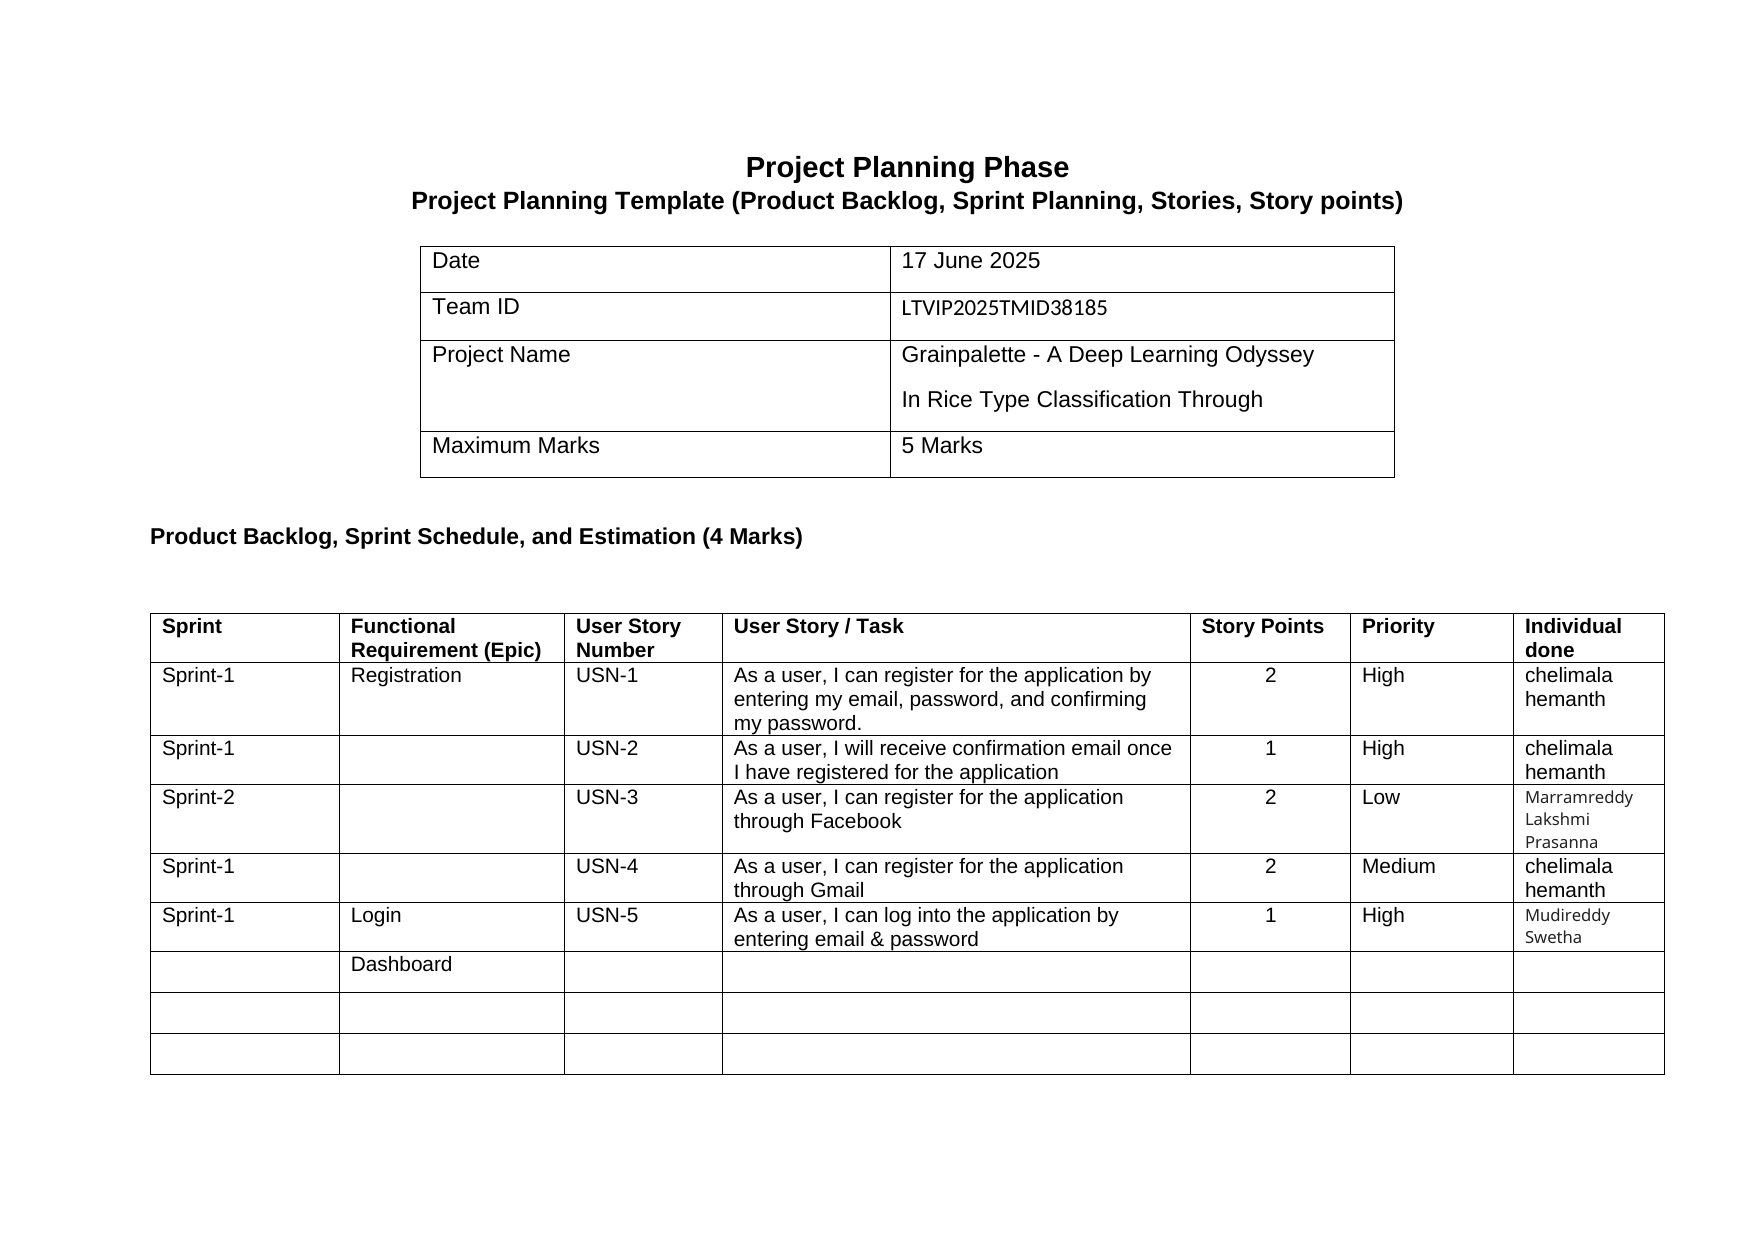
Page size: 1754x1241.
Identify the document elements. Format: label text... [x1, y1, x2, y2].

table_cell USN-3 [565, 785, 722, 853]
table_cell chelimala hemanth [1514, 736, 1664, 784]
table_cell Sprint-1 [151, 663, 339, 735]
table_cell [1514, 952, 1664, 992]
table_cell As a user, I can log into the application by entering email & password [723, 903, 1190, 951]
table_header Story Points [1191, 614, 1350, 662]
table_cell [151, 993, 339, 1033]
table_cell USN-5 [565, 903, 722, 951]
table_cell LTVIP2025TMID38185 [891, 293, 1394, 339]
table_cell Dashboard [340, 952, 564, 992]
table_cell Sprint-1 [151, 903, 339, 951]
table_cell [340, 785, 564, 853]
table_cell 2 [1191, 663, 1350, 735]
table_cell [340, 993, 564, 1033]
table_cell As a user, I will receive confirmation email once I have registered for the application [723, 736, 1190, 784]
table_cell [565, 1034, 722, 1074]
text Project Planning Phase [150, 150, 1665, 183]
table_cell [1191, 993, 1350, 1033]
table_cell Sprint-1 [151, 854, 339, 902]
table_header Functional Requirement (Epic) [340, 614, 564, 662]
table_cell 5 Marks [891, 432, 1394, 477]
table_cell High [1351, 736, 1513, 784]
table_header User Story / Task [723, 614, 1190, 662]
table_cell 1 [1191, 903, 1350, 951]
table_cell Medium [1351, 854, 1513, 902]
table_cell [565, 952, 722, 992]
table_cell 2 [1191, 785, 1350, 853]
table_cell [1191, 952, 1350, 992]
table_cell Grainpalette - A Deep Learning Odyssey In Rice Type Classification Through [891, 341, 1394, 431]
table_cell Mudireddy Swetha [1514, 903, 1664, 951]
table_cell [723, 952, 1190, 992]
table_cell [340, 1034, 564, 1074]
table_cell Login [340, 903, 564, 951]
table_cell [1351, 993, 1513, 1033]
table_cell [1514, 1034, 1664, 1074]
table_cell Maximum Marks [421, 432, 890, 477]
table_cell [565, 993, 722, 1033]
table_header Sprint [151, 614, 339, 662]
text Project Planning Template (Product Backlog, Sprint Planning, Stories, Story points) [150, 186, 1665, 215]
table_cell [151, 952, 339, 992]
table_header Individual done [1514, 614, 1664, 662]
table_cell [151, 1034, 339, 1074]
table_cell USN-2 [565, 736, 722, 784]
table_cell Team ID [421, 293, 890, 339]
table_cell Sprint-2 [151, 785, 339, 853]
table_cell As a user, I can register for the application by entering my email, password, and confirming my password. [723, 663, 1190, 735]
table_cell As a user, I can register for the application through Gmail [723, 854, 1190, 902]
table_cell chelimala hemanth [1514, 854, 1664, 902]
table_cell [1514, 993, 1664, 1033]
table_cell [1191, 1034, 1350, 1074]
table_cell [723, 993, 1190, 1033]
table_cell [1351, 1034, 1513, 1074]
table_cell chelimala hemanth [1514, 663, 1664, 735]
table_cell As a user, I can register for the application through Facebook [723, 785, 1190, 853]
table_cell High [1351, 663, 1513, 735]
table_cell 1 [1191, 736, 1350, 784]
table_cell [340, 854, 564, 902]
table_cell [340, 736, 564, 784]
text Product Backlog, Sprint Schedule, and Estimation (4 Marks) [150, 523, 1665, 549]
table_cell [1351, 952, 1513, 992]
table_cell USN-1 [565, 663, 722, 735]
table_cell Registration [340, 663, 564, 735]
table_cell High [1351, 903, 1513, 951]
table_header User Story Number [565, 614, 722, 662]
table_header Priority [1351, 614, 1513, 662]
table_cell Low [1351, 785, 1513, 853]
table_cell Marramreddy Lakshmi Prasanna [1590, 785, 1664, 853]
table_cell Sprint-1 [151, 736, 339, 784]
table_cell [723, 1034, 1190, 1074]
table_cell USN-4 [565, 854, 722, 902]
table_cell Project Name [421, 341, 890, 431]
table_cell 2 [1191, 854, 1350, 902]
table_header 17 June 2025 [891, 247, 1394, 292]
table_header Date [421, 247, 890, 292]
